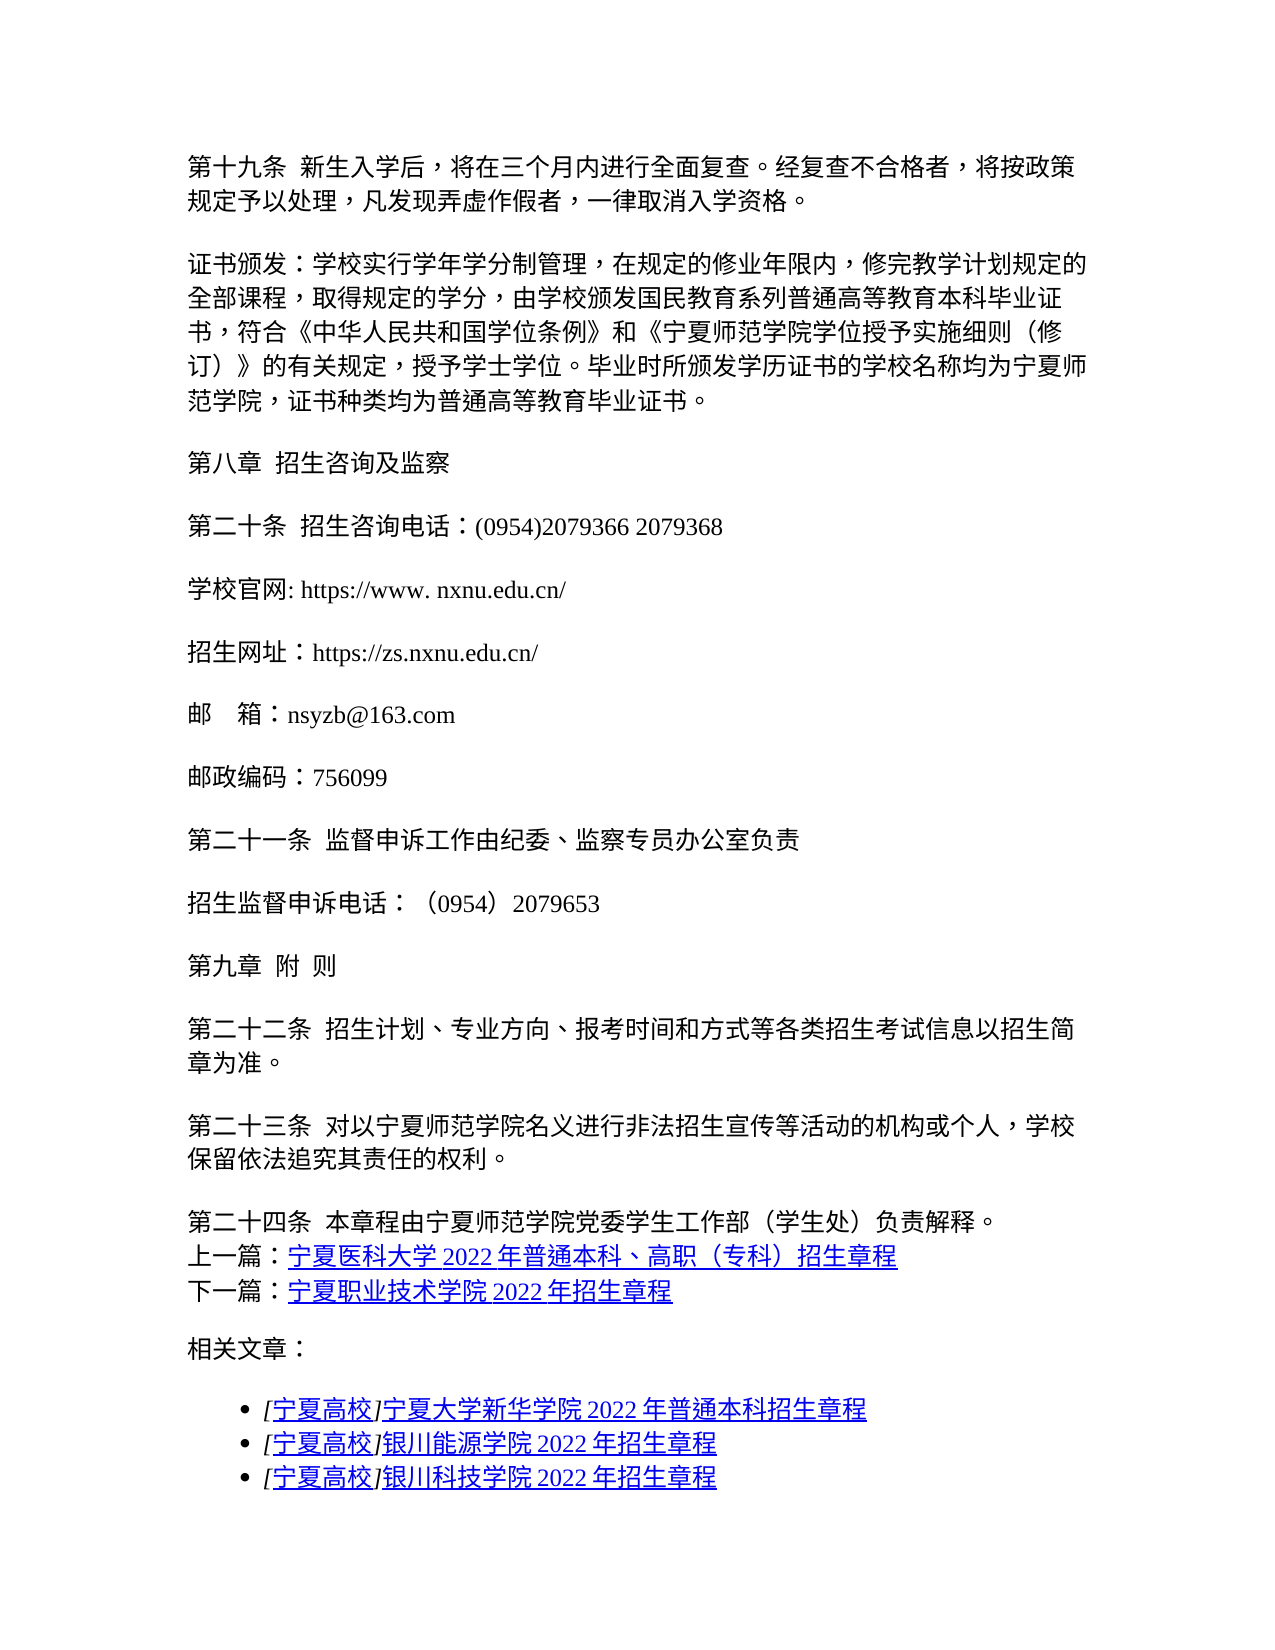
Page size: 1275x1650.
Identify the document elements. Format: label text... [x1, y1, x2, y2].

text 招生网址：https://zs.nxnu.edu.cn/ [187, 634, 1087, 668]
text 第八章 招生咨询及监察 [187, 446, 1087, 480]
list [宁夏高校]银川科技学院2022年招生章程 [241, 1459, 1087, 1493]
text 邮政编码：756099 [187, 760, 1087, 794]
text 第二十二条 招生计划、专业方向、报考时间和方式等各类招生考试信息以招生简章为准。 [187, 1011, 1087, 1079]
text 证书颁发：学校实行学年学分制管理，在规定的修业年限内，修完教学计划规定的全部课程，取得规定的学分，由学校颁发国民教育系列普通高等教育本科毕业证书，符合《中华人民共和国学位条例》和《宁夏师范学院学位授予实施细则（修订）》的有关规定，授予学士学位。毕业时所颁发学历证书的学校名称均为宁夏师范学院，证书种类均为普通高等教育毕业证书。 [187, 247, 1087, 417]
text 第二十条 招生咨询电话：(0954)2079366 2079368 [187, 509, 1087, 543]
text 第二十四条 本章程由宁夏师范学院党委学生工作部（学生处）负责解释。 [187, 1205, 1087, 1239]
text 第二十三条 对以宁夏师范学院名义进行非法招生宣传等活动的机构或个人，学校保留依法追究其责任的权利。 [187, 1108, 1087, 1176]
text 学校官网: https://www. nxnu.edu.cn/ [187, 572, 1087, 606]
list [宁夏高校]银川能源学院2022年招生章程 [241, 1425, 1087, 1459]
text 相关文章： [187, 1332, 1087, 1366]
text 邮 箱：nsyzb@163.com [187, 697, 1087, 731]
text 招生监督申诉电话：（0954）2079653 [187, 886, 1087, 920]
text 上一篇：宁夏医科大学2022年普通本科、高职（专科）招生章程 下一篇：宁夏职业技术学院2022年招生章程 [187, 1239, 1087, 1307]
text 第二十一条 监督申诉工作由纪委、监察专员办公室负责 [187, 823, 1087, 857]
text 第九章 附 则 [187, 948, 1087, 982]
text 第十九条 新生入学后，将在三个月内进行全面复查。经复查不合格者，将按政策规定予以处理，凡发现弄虚作假者，一律取消入学资格。 [187, 150, 1087, 218]
list [宁夏高校]宁夏大学新华学院2022年普通本科招生章程 [241, 1391, 1087, 1425]
